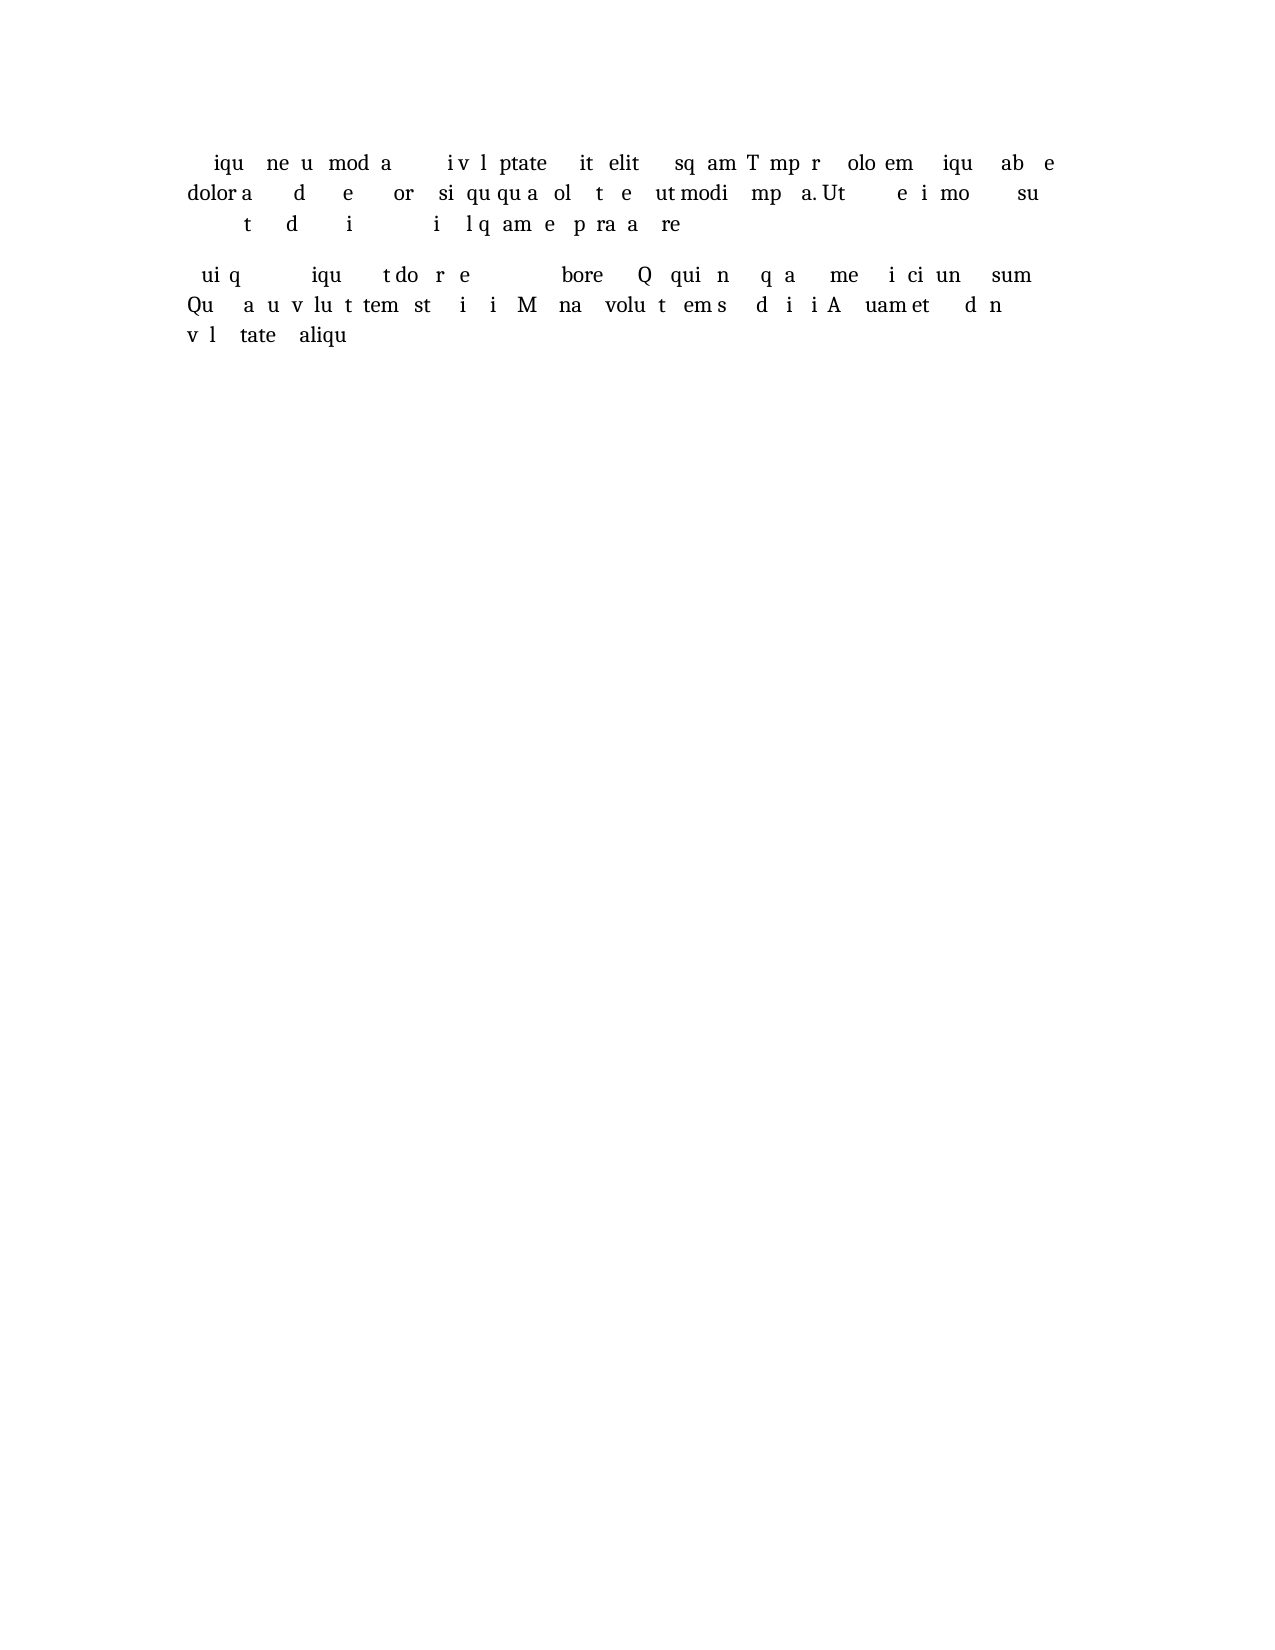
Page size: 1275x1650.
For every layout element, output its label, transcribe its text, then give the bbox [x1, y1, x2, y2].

text Quiquia neque modi adipisci voluptatem sit velit quisquam. Tempora dolorem quiquia labore dolor amet dolorem. Porro sit quiquia voluptatem ut modi tempora. Ut neque sit modi. Ipsum velit etincidunt eius quiquia aliquam tempora labore. [187, 150, 1087, 237]
text Quisquam quiquia est dolore eius non labore ut. Quiquia numquam amet etincidunt ipsum. Quaerat ut voluptatem est quiquia. Magnam voluptatem sit adipisci. Aliquam etincidunt voluptatem aliquam. [187, 261, 1087, 348]
